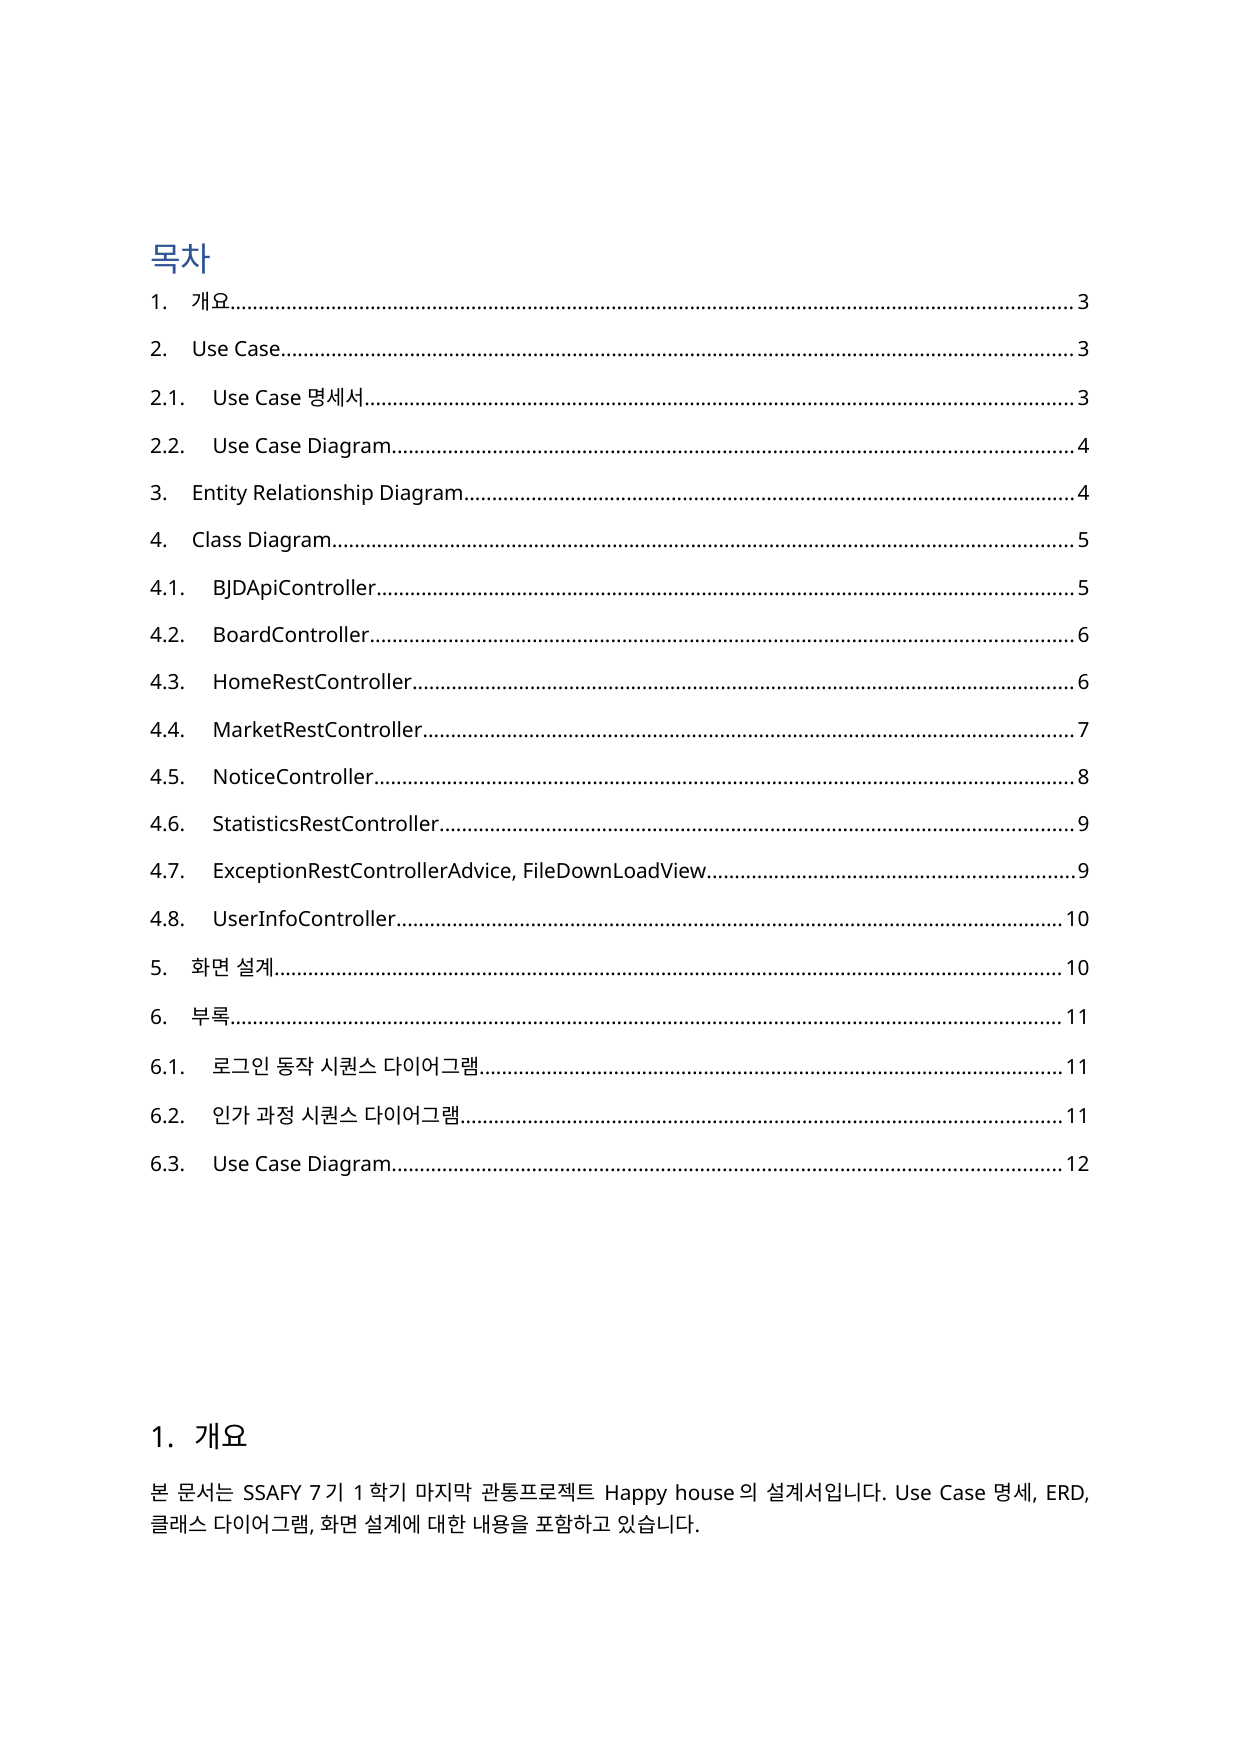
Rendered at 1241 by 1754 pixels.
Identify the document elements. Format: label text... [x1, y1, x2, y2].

text 본 문서는 SSAFY 7기 1학기 마지막 관통프로젝트 Happy house의 설계서입니다. Use Case 명세, ERD, 클래스 다이어그램, 화면 설계에 대한 내용을 포함하고 있습니다. [150, 1476, 1090, 1539]
subtitle 개요 [150, 1413, 1090, 1456]
